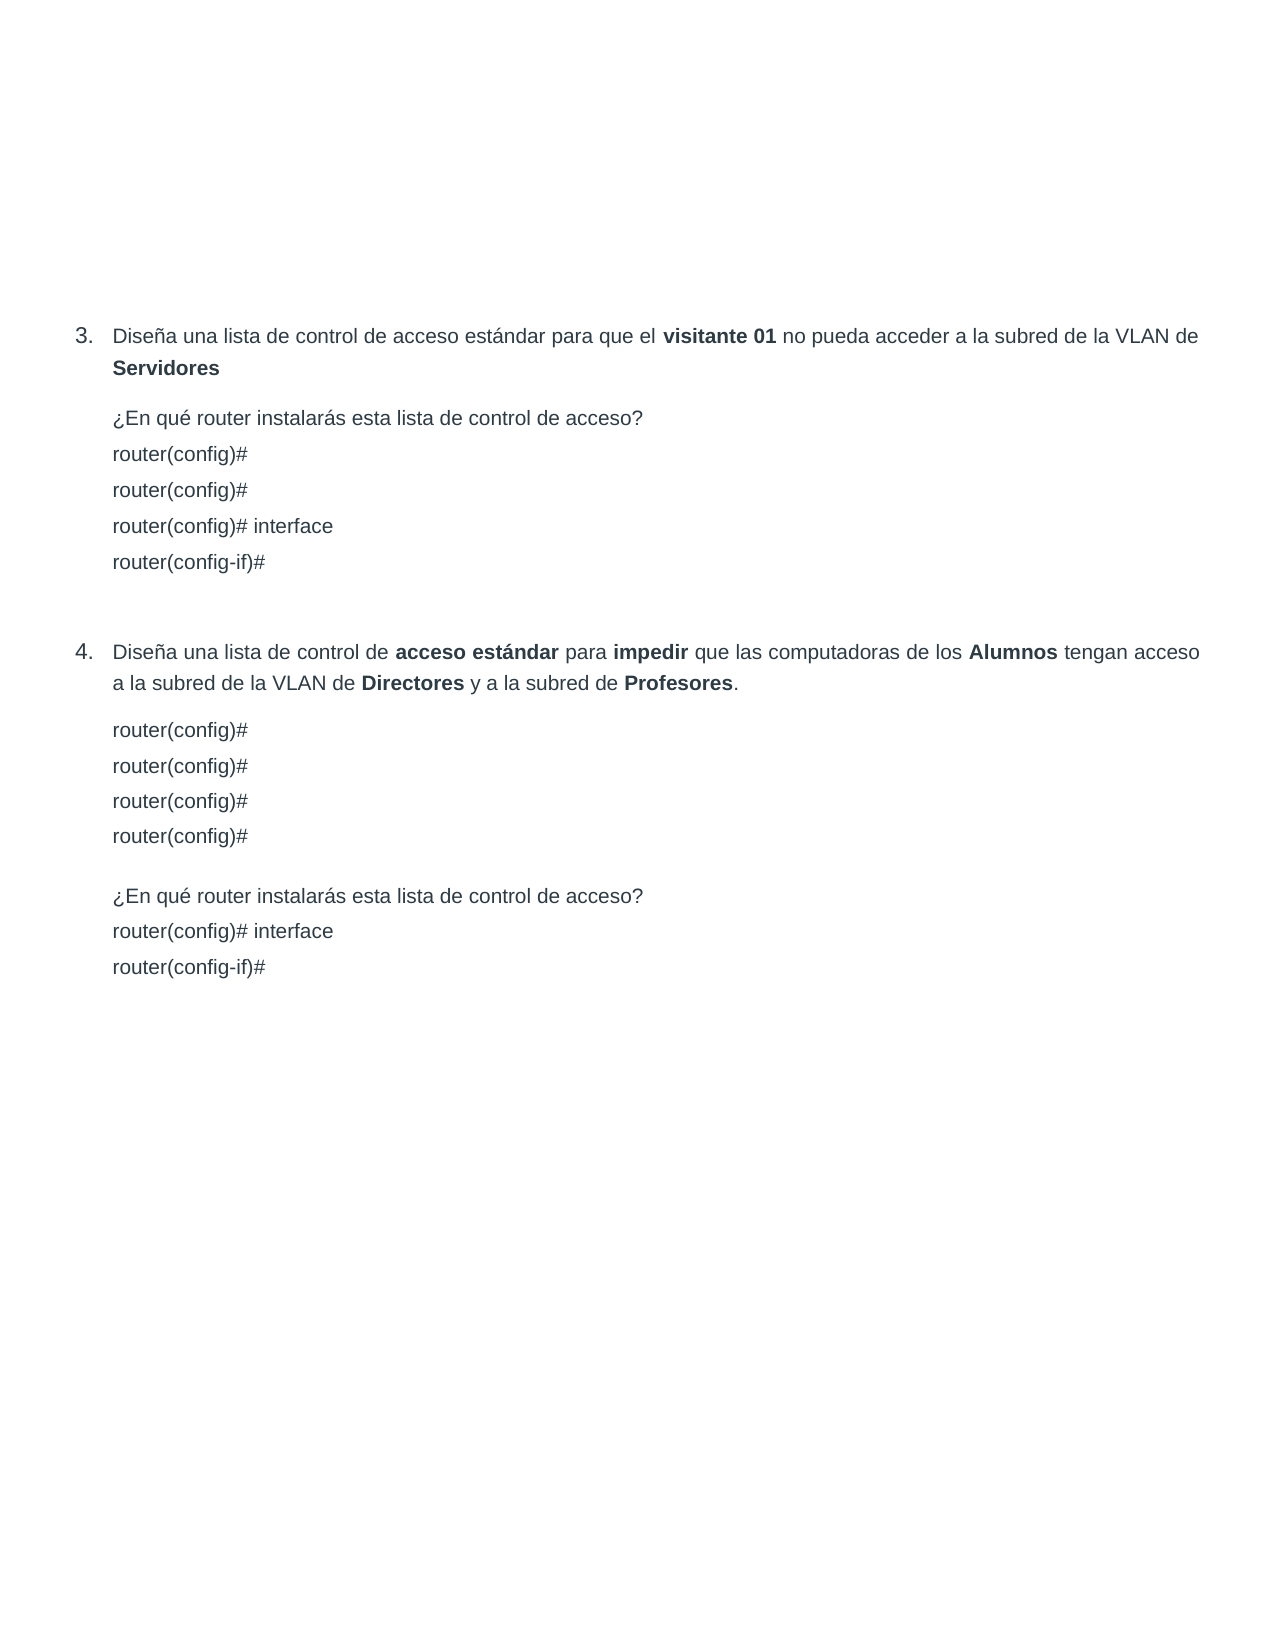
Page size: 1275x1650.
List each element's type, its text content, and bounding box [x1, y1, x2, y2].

text router(config-if)# [112, 550, 1200, 574]
text router(config)# [112, 816, 1200, 851]
text router(config-if)# [112, 946, 1200, 981]
list Diseña una lista de control de acceso estándar para impedir que las computadoras de los Alumnos tengan acceso a la subred de la VLAN de Directores y a la subred de Profesores. [75, 634, 1200, 697]
text router(config)# [112, 709, 1200, 745]
text router(config)# [112, 745, 1200, 780]
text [112, 406, 1200, 430]
list Diseña una lista de control de acceso estándar para que el visitante 01 no pueda acceder a la subred de la VLAN de Servidores [75, 319, 1200, 381]
text router(config)# [112, 478, 1200, 502]
text router(config)# interface [112, 910, 1200, 946]
text router(config)# [112, 442, 1200, 466]
text router(config)# [112, 780, 1200, 816]
text ¿En qué router instalarás esta lista de control de acceso? [112, 875, 1200, 910]
text router(config)# interface [112, 514, 1200, 538]
